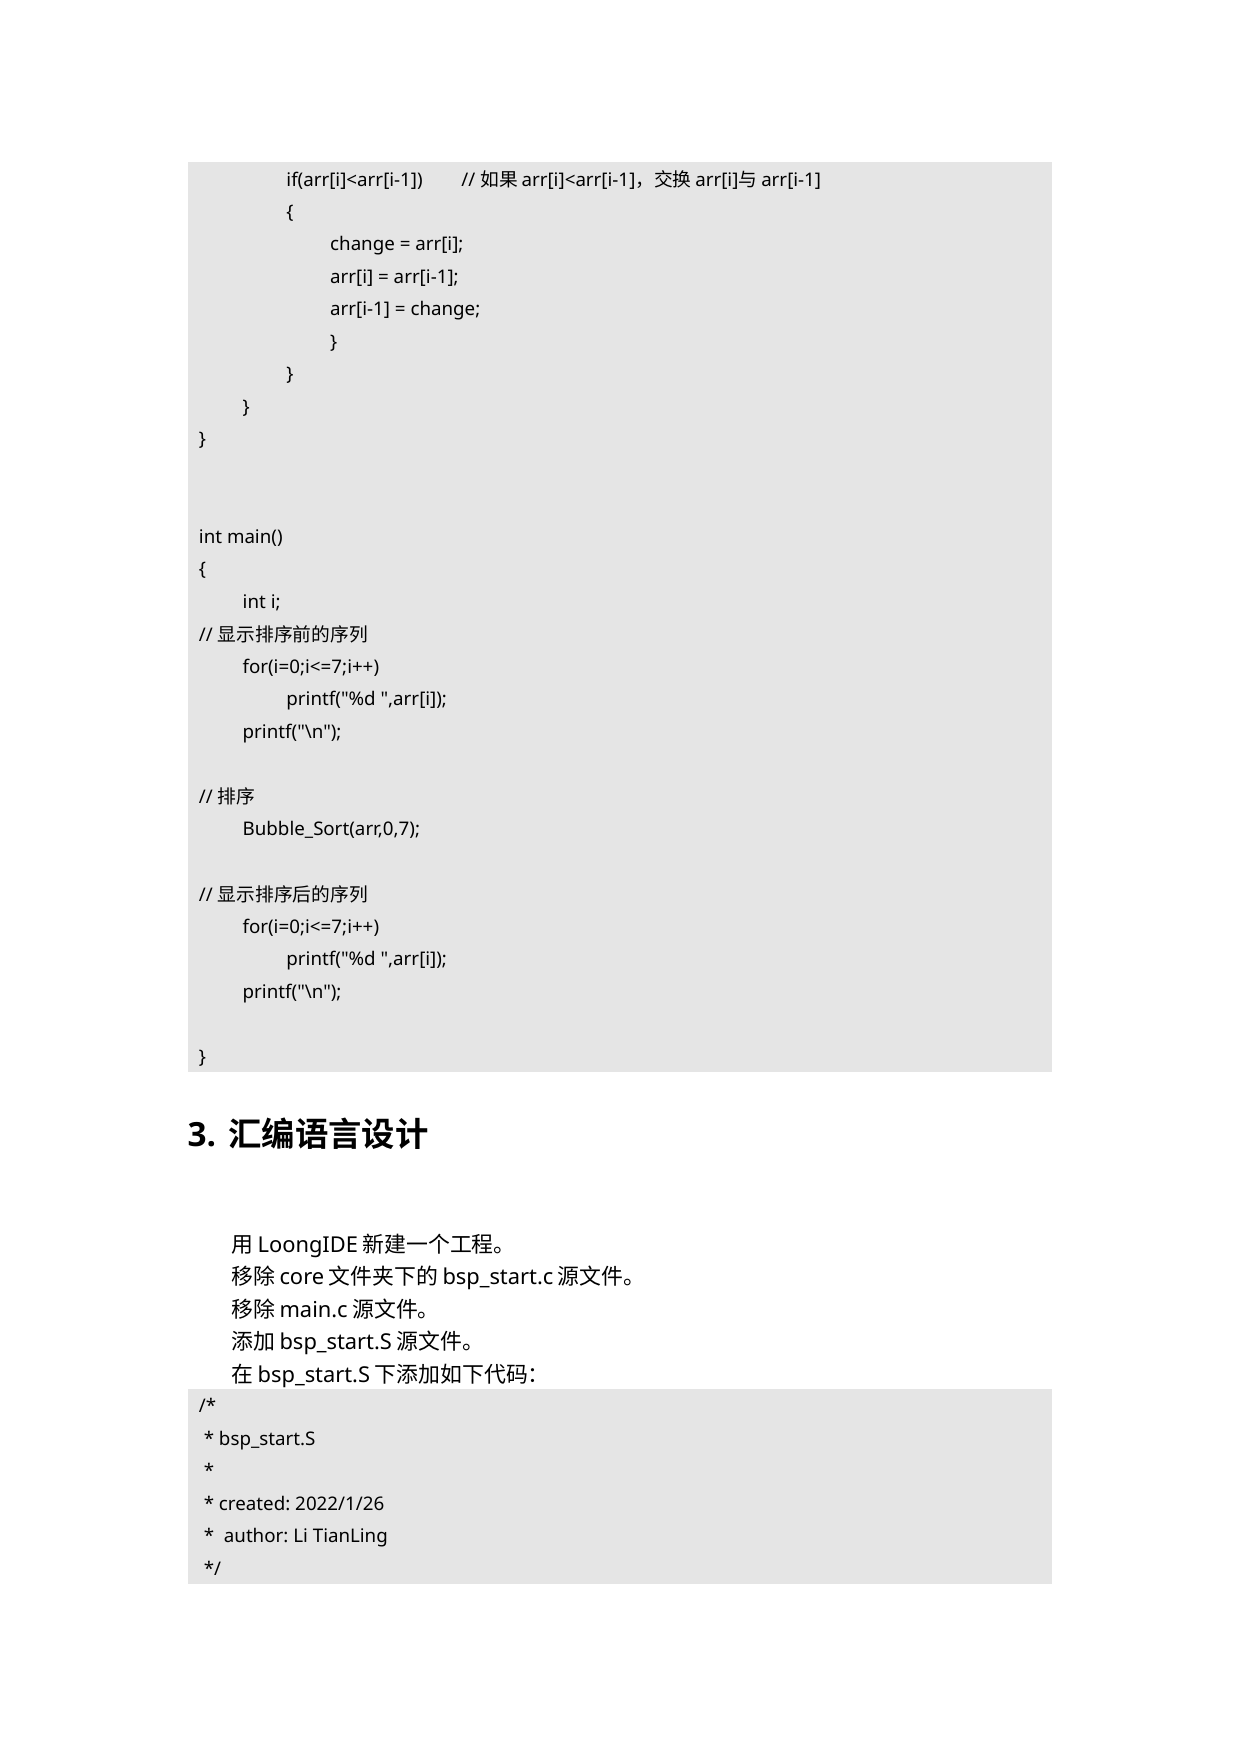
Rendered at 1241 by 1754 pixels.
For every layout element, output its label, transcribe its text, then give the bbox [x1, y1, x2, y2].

text 移除main.c源文件。 [187, 1291, 1053, 1324]
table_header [188, 1389, 1052, 1584]
text 在bsp_start.S下添加如下代码： [187, 1356, 1053, 1389]
text 添加bsp_start.S源文件。 [187, 1324, 1053, 1356]
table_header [188, 162, 1052, 1072]
text 用LoongIDE新建一个工程。 [187, 1226, 1053, 1259]
subtitle 汇编语言设计 [187, 1099, 1053, 1164]
text 移除core文件夹下的bsp_start.c源文件。 [187, 1259, 1053, 1291]
